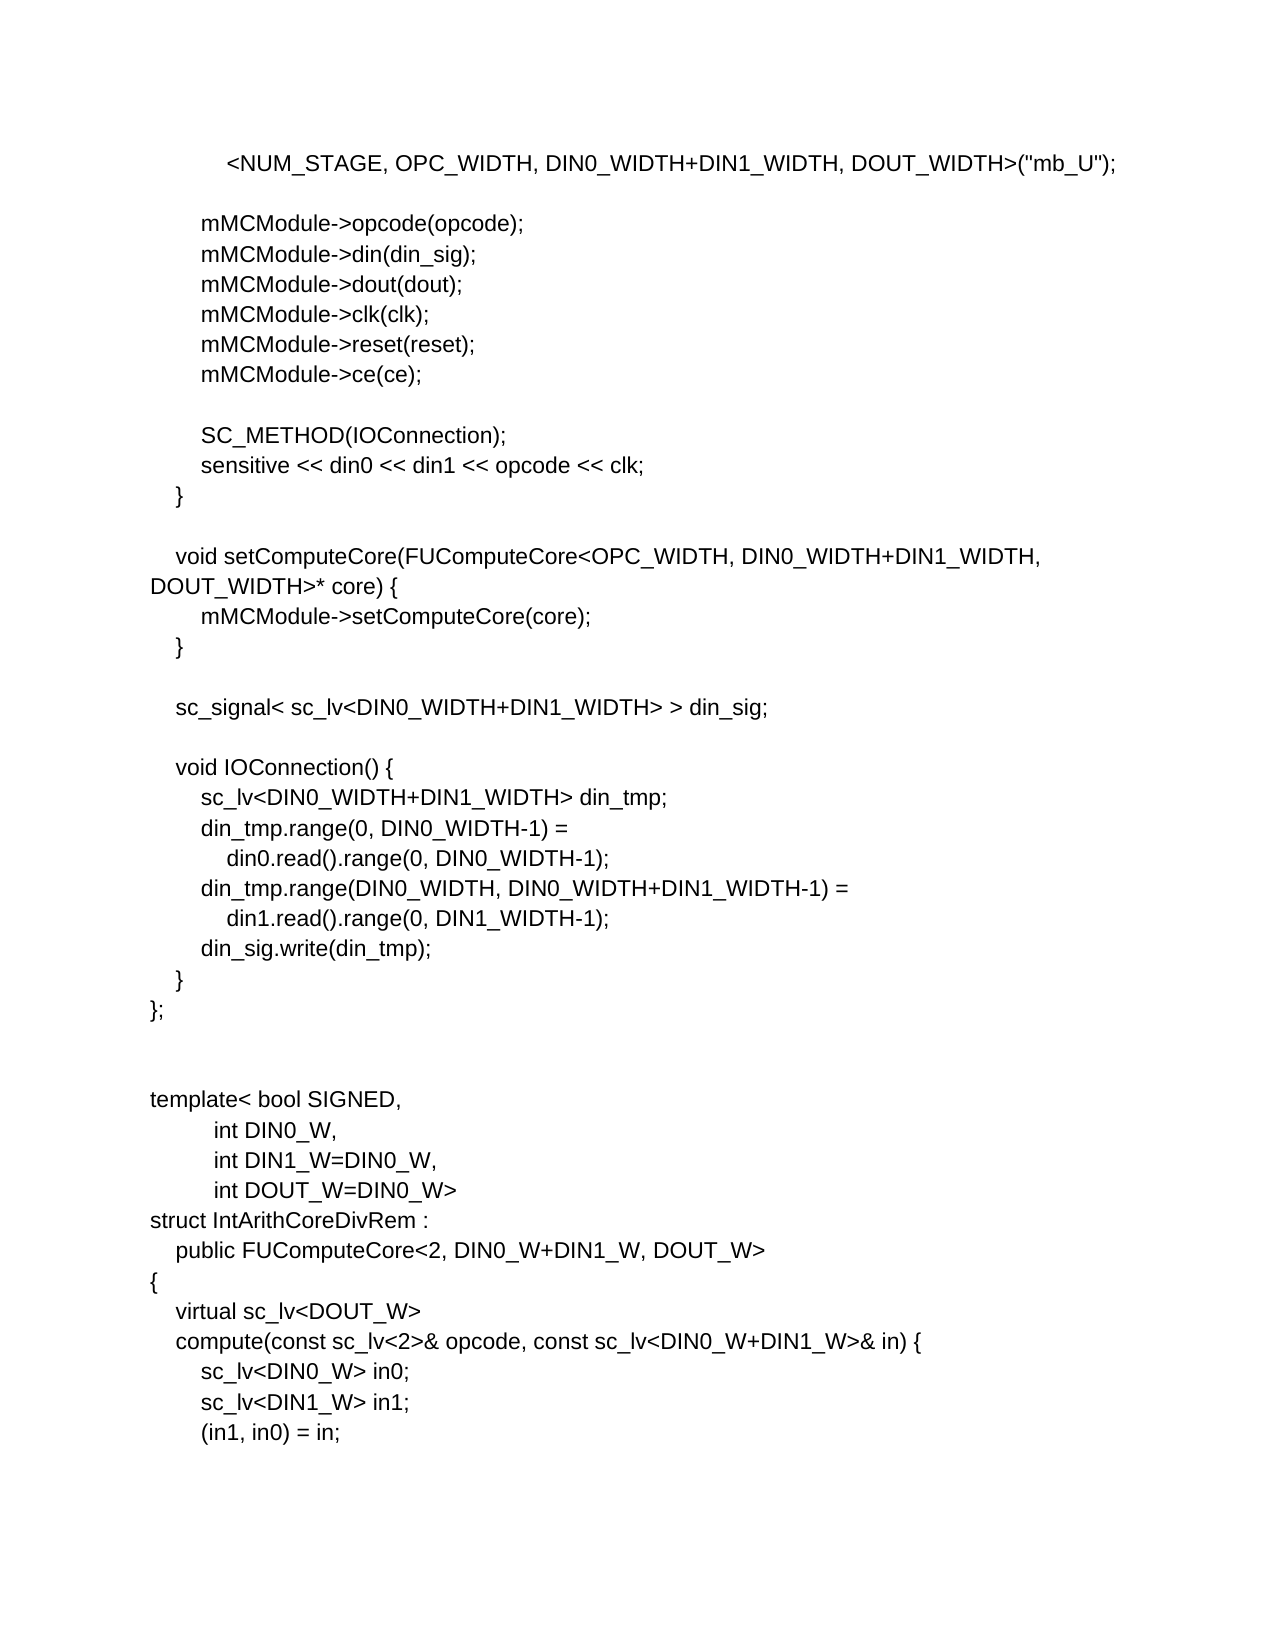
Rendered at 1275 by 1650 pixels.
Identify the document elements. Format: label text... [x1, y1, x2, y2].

text mMCModule->dout(dout); [150, 271, 1125, 297]
text { [150, 1268, 1125, 1294]
text mMCModule->din(din_sig); [150, 241, 1125, 267]
text din_tmp.range(0, DIN0_WIDTH-1) = [150, 814, 1125, 841]
text sc_lv<DIN0_W> in0; [150, 1358, 1125, 1385]
text din_tmp.range(DIN0_WIDTH, DIN0_WIDTH+DIN1_WIDTH-1) = [150, 875, 1125, 901]
text din1.read().range(0, DIN1_WIDTH-1); [150, 905, 1125, 932]
text sc_lv<DIN1_W> in1; [150, 1388, 1125, 1415]
text sensitive << din0 << din1 << opcode << clk; [150, 452, 1125, 478]
text din0.read().range(0, DIN0_WIDTH-1); [150, 845, 1125, 871]
text struct IntArithCoreDivRem : [150, 1207, 1125, 1234]
text sc_signal< sc_lv<DIN0_WIDTH+DIN1_WIDTH> > din_sig; [150, 694, 1125, 720]
text mMCModule->opcode(opcode); [150, 210, 1125, 237]
text compute(const sc_lv<2>& opcode, const sc_lv<DIN0_W+DIN1_W>& in) { [150, 1328, 1125, 1354]
text virtual sc_lv<DOUT_W> [150, 1298, 1125, 1324]
text SC_METHOD(IOConnection); [150, 422, 1125, 448]
text (in1, in0) = in; [150, 1419, 1125, 1445]
text int DIN1_W=DIN0_W, [150, 1147, 1125, 1173]
text mMCModule->ce(ce); [150, 361, 1125, 388]
text } [150, 633, 1125, 660]
text template< bool SIGNED, [150, 1086, 1125, 1113]
text sc_lv<DIN0_WIDTH+DIN1_WIDTH> din_tmp; [150, 784, 1125, 811]
text int DIN0_W, [150, 1117, 1125, 1143]
text <NUM_STAGE, OPC_WIDTH, DIN0_WIDTH+DIN1_WIDTH, DOUT_WIDTH>("mb_U"); [150, 150, 1125, 176]
text public FUComputeCore<2, DIN0_W+DIN1_W, DOUT_W> [150, 1237, 1125, 1264]
text int DOUT_W=DIN0_W> [150, 1177, 1125, 1203]
text } [150, 482, 1125, 509]
text }; [150, 996, 1125, 1022]
text mMCModule->setComputeCore(core); [150, 603, 1125, 629]
text void IOConnection() { [150, 754, 1125, 781]
text mMCModule->clk(clk); [150, 301, 1125, 327]
text } [150, 966, 1125, 992]
text void setComputeCore(FUComputeCore<OPC_WIDTH, DIN0_WIDTH+DIN1_WIDTH, DOUT_WIDTH>* core) { [150, 543, 1125, 599]
text mMCModule->reset(reset); [150, 331, 1125, 358]
text din_sig.write(din_tmp); [150, 935, 1125, 962]
